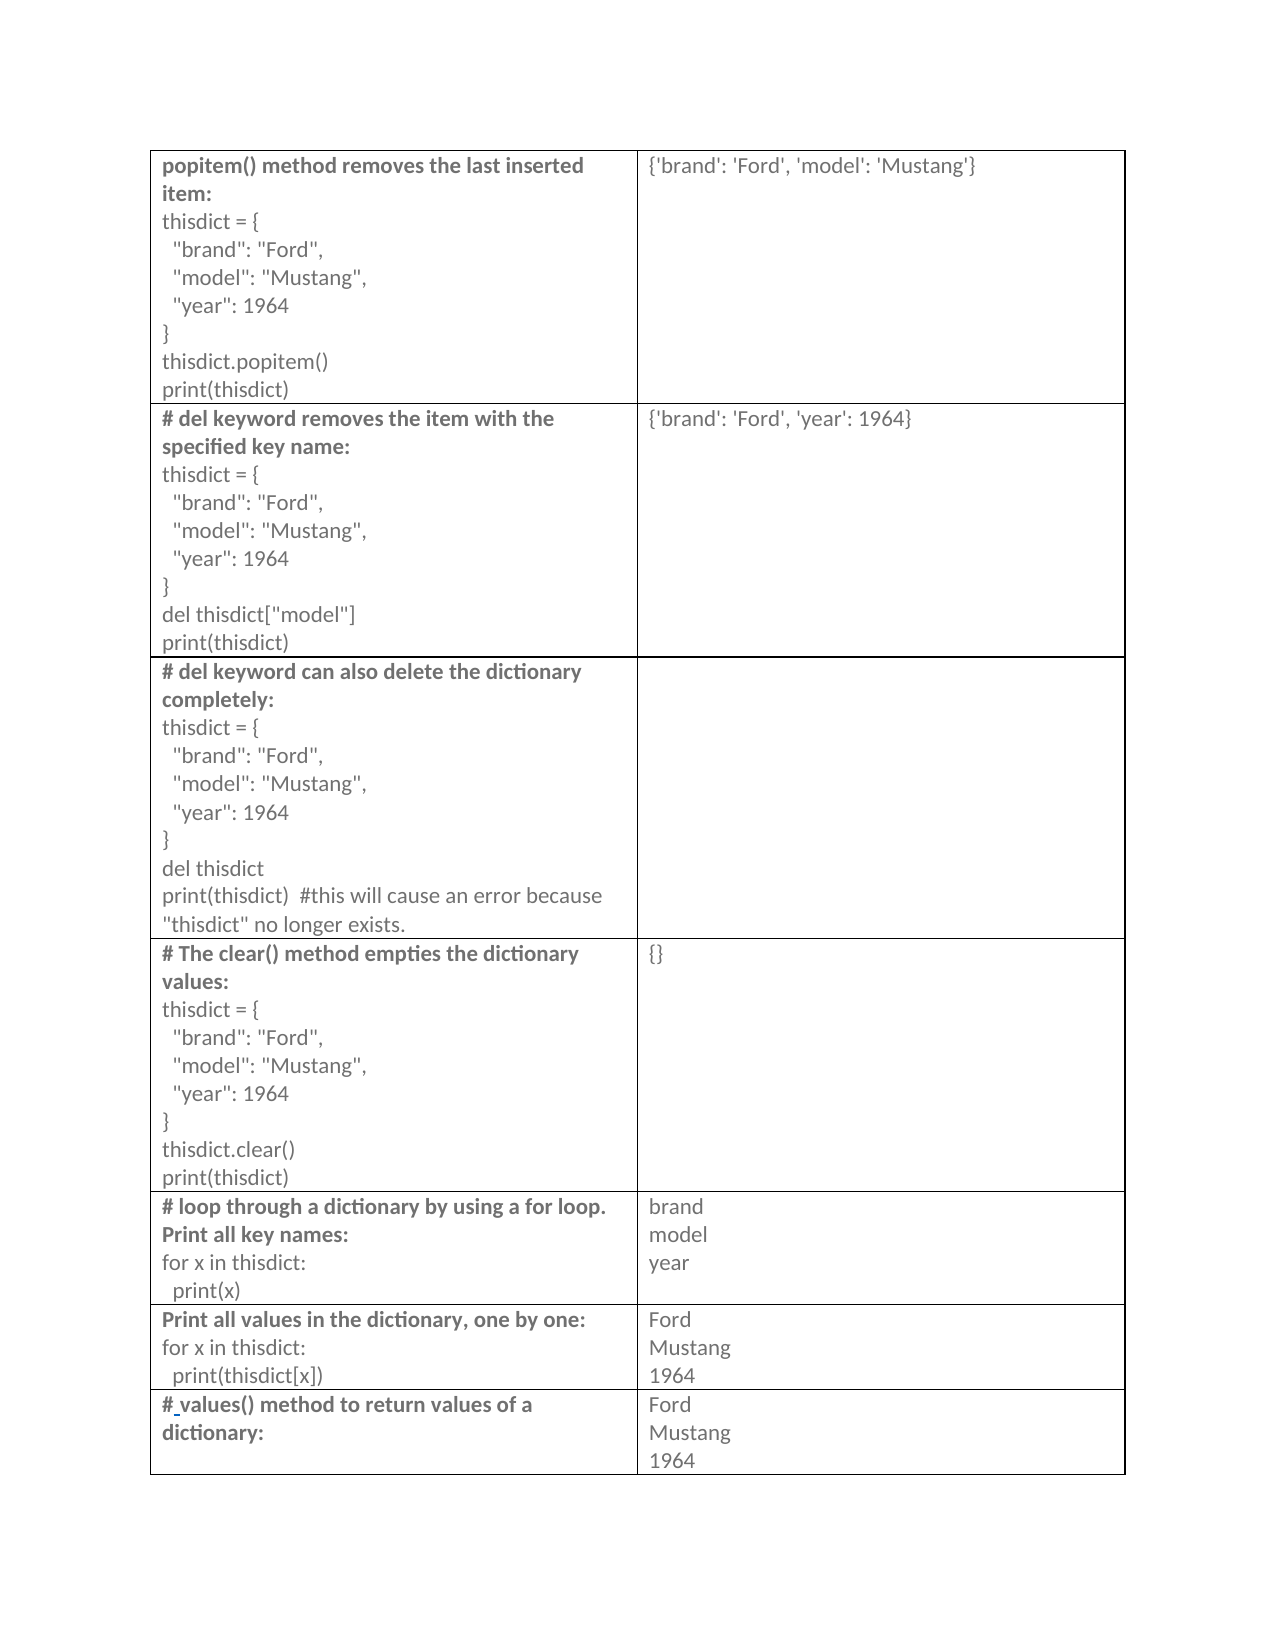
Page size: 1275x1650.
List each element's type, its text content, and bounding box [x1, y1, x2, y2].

table_cell {} [638, 939, 1124, 1191]
table_cell # del keyword removes the item with the specified key name: thisdict = { "brand": "Ford", "model": "Mustang", "year": 1964 } del thisdict["model"] print(thisdict) [151, 404, 637, 656]
table_cell Ford Mustang 1964 [638, 1305, 1124, 1389]
table_cell {'brand': 'Ford', 'model': 'Mustang'} [638, 151, 1124, 403]
table_cell [638, 658, 1124, 938]
table_cell # loop through a dictionary by using a for loop. Print all key names: for x in thisdict: print(x) [151, 1192, 637, 1304]
table_cell Print all values in the dictionary, one by one: for x in thisdict: print(thisdict[x]) [151, 1305, 637, 1389]
table_cell Ford Mustang 1964 [638, 1390, 1124, 1474]
table_cell # del keyword can also delete the dictionary completely: thisdict = { "brand": "Ford", "model": "Mustang", "year": 1964 } del thisdict print(thisdict) #this will cause an error because "thisdict" no longer exists. [151, 658, 637, 938]
table_cell {'brand': 'Ford', 'year': 1964} [638, 404, 1124, 656]
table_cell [151, 1390, 637, 1474]
table_cell # The clear() method empties the dictionary values: thisdict = { "brand": "Ford", "model": "Mustang", "year": 1964 } thisdict.clear() print(thisdict) [151, 939, 637, 1191]
table_cell popitem() method removes the last inserted item: thisdict = { "brand": "Ford", "model": "Mustang", "year": 1964 } thisdict.popitem() print(thisdict) [151, 151, 637, 403]
table_cell brand model year [638, 1192, 1124, 1304]
